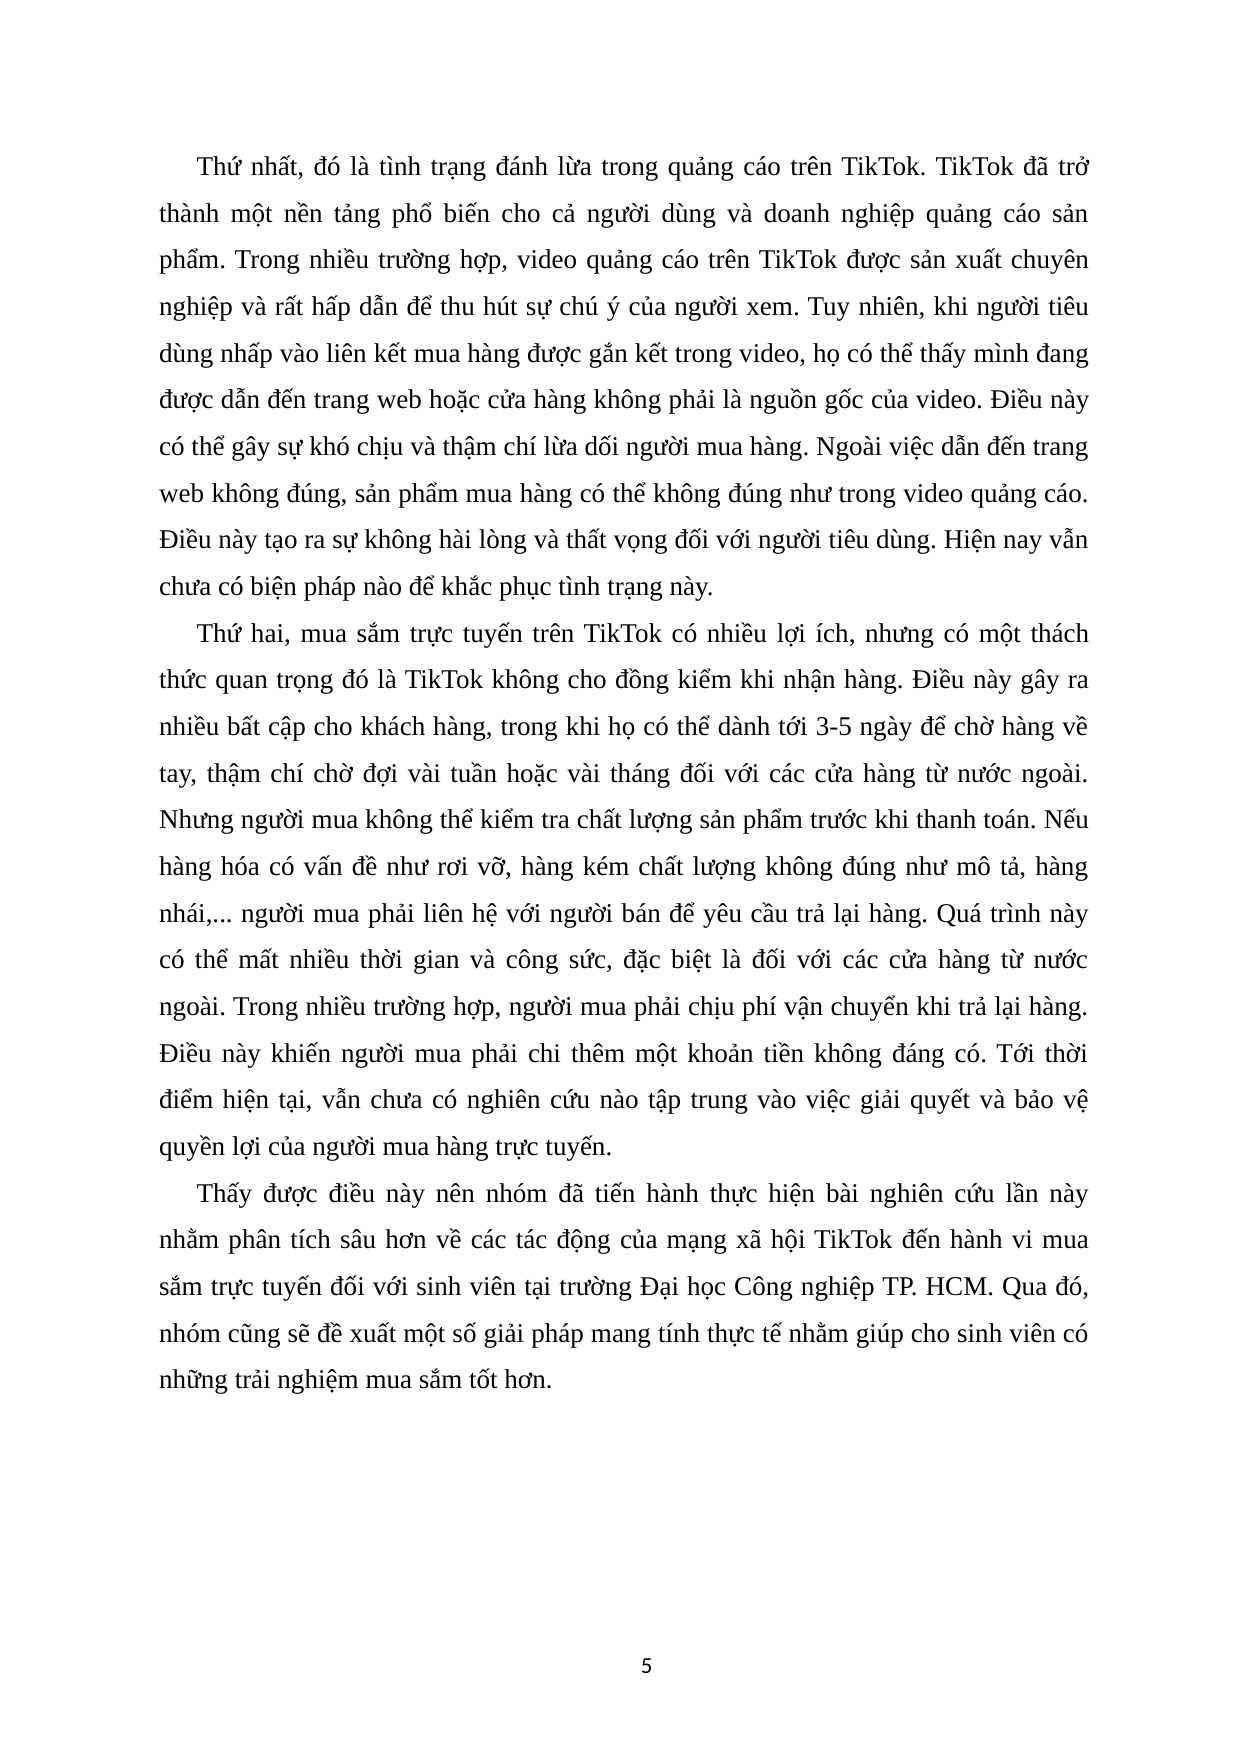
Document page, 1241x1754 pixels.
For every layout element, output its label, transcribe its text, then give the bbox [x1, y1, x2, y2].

text Thấy được điều này nên nhóm đã tiến hành thực hiện bài nghiên cứu lần này nhằm phân tích sâu hơn về các tác động của mạng xã hội TikTok đến hành vi mua sắm trực tuyến đối với sinh viên tại trường Đại học Công nghiệp TP. HCM. Qua đó, nhóm cũng sẽ đề xuất một số giải pháp mang tính thực tế nhằm giúp cho sinh viên có những trải nghiệm mua sắm tốt hơn. [159, 1177, 1090, 1394]
text Thứ nhất, đó là tình trạng đánh lừa trong quảng cáo trên TikTok. TikTok đã trở thành một nền tảng phổ biến cho cả người dùng và doanh nghiệp quảng cáo sản phẩm. Trong nhiều trường hợp, video quảng cáo trên TikTok được sản xuất chuyên nghiệp và rất hấp dẫn để thu hút sự chú ý của người xem. Tuy nhiên, khi người tiêu dùng nhấp vào liên kết mua hàng được gắn kết trong video, họ có thể thấy mình đang được dẫn đến trang web hoặc cửa hàng không phải là nguồn gốc của video. Điều này có thể gây sự khó chịu và thậm chí lừa dối người mua hàng. Ngoài việc dẫn đến trang web không đúng, sản phẩm mua hàng có thể không đúng như trong video quảng cáo. Điều này tạo ra sự không hài lòng và thất vọng đối với người tiêu dùng. Hiện nay vẫn chưa có biện pháp nào để khắc phục tình trạng này. [159, 150, 1090, 601]
text Thứ hai, mua sắm trực tuyến trên TikTok có nhiều lợi ích, nhưng có một thách thức quan trọng đó là TikTok không cho đồng kiểm khi nhận hàng. Điều này gây ra nhiều bất cập cho khách hàng, trong khi họ có thể dành tới 3-5 ngày để chờ hàng về tay, thậm chí chờ đợi vài tuần hoặc vài tháng đối với các cửa hàng từ nước ngoài. Nhưng người mua không thể kiểm tra chất lượng sản phẩm trước khi thanh toán. Nếu hàng hóa có vấn đề như rơi vỡ, hàng kém chất lượng không đúng như mô tả, hàng nhái,... người mua phải liên hệ với người bán để yêu cầu trả lại hàng. Quá trình này có thể mất nhiều thời gian và công sức, đặc biệt là đối với các cửa hàng từ nước ngoài. Trong nhiều trường hợp, người mua phải chịu phí vận chuyển khi trả lại hàng. Điều này khiến người mua phải chi thêm một khoản tiền không đáng có. Tới thời điểm hiện tại, vẫn chưa có nghiên cứu nào tập trung vào việc giải quyết và bảo vệ quyền lợi của người mua hàng trực tuyến. [159, 617, 1090, 1161]
